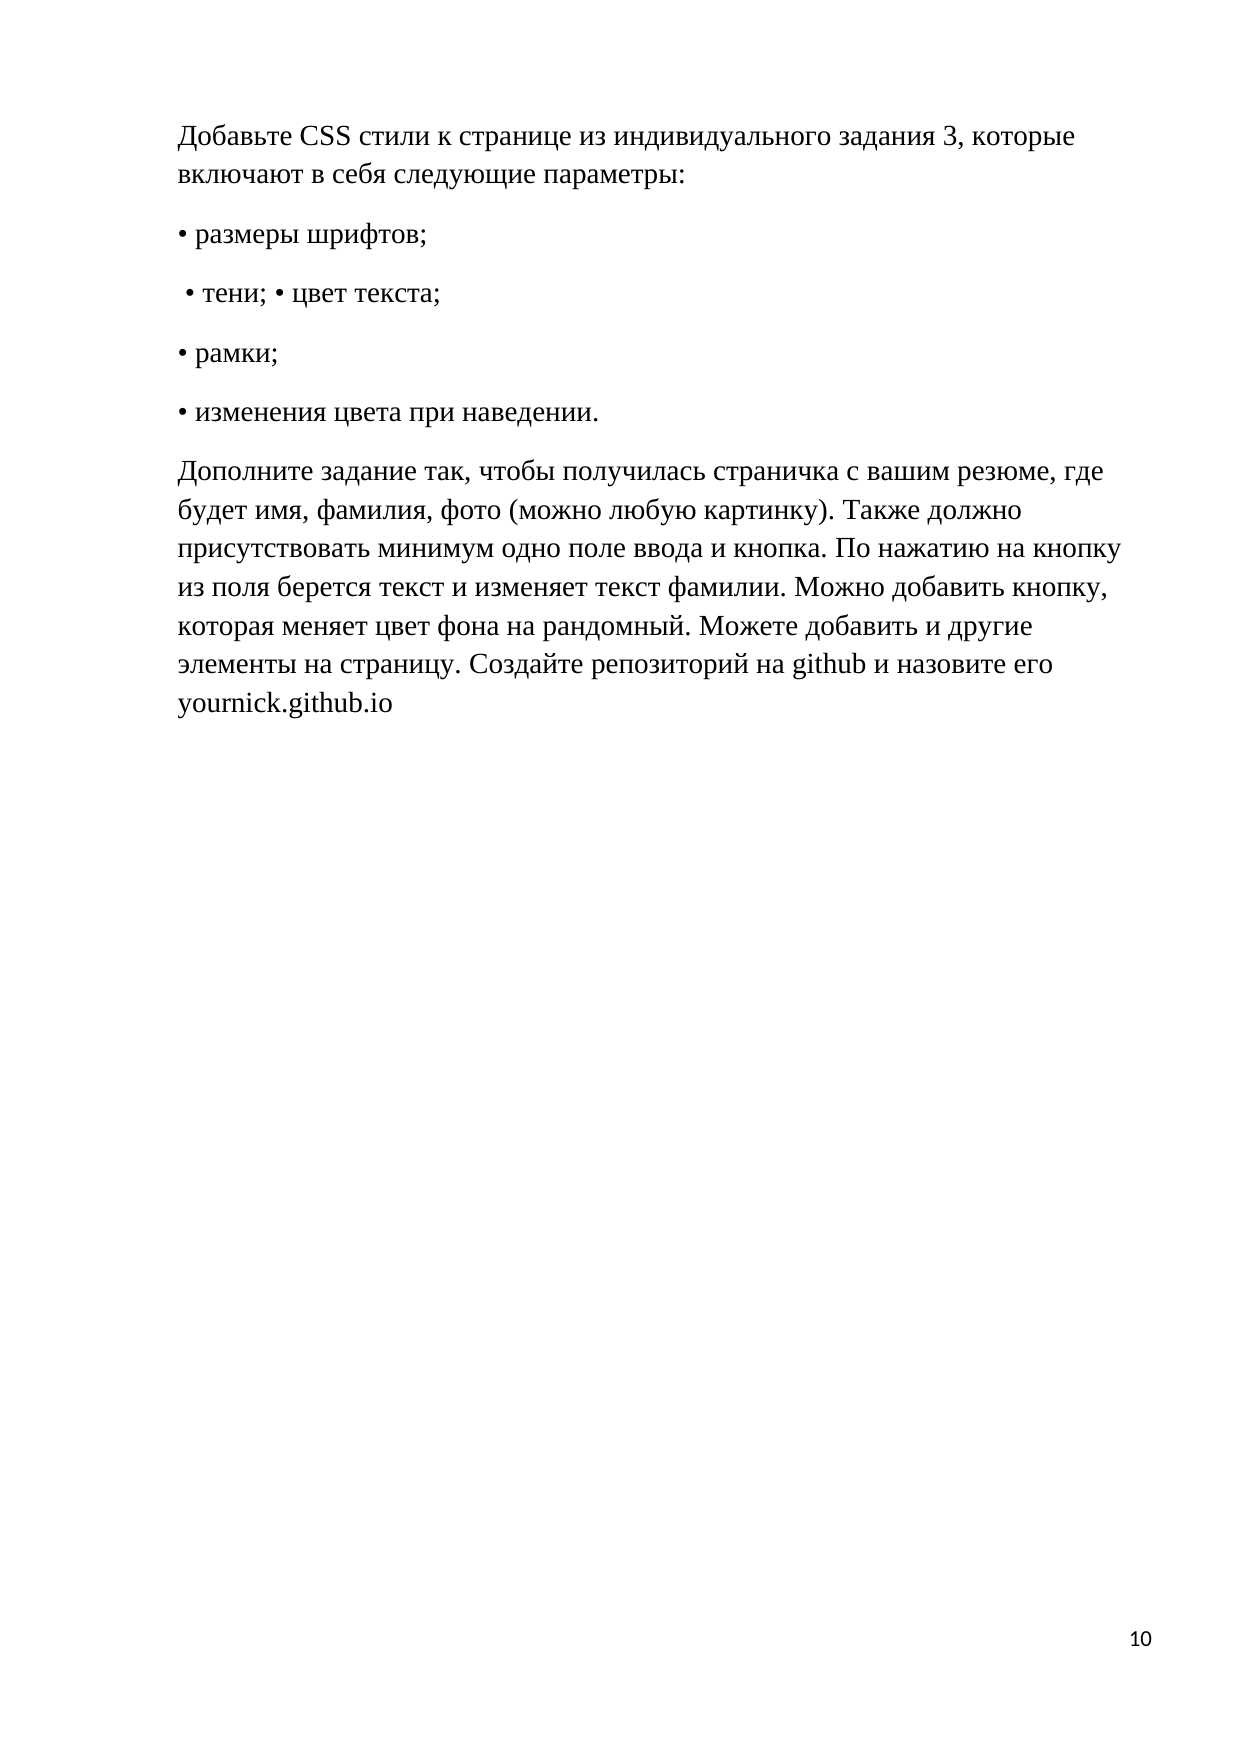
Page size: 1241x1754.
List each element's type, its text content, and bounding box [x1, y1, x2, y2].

text Дополните задание так, чтобы получилась страничка с вашим резюме, где будет имя, фамилия, фото (можно любую картинку). Также должно присутствовать минимум одно поле ввода и кнопка. По нажатию на кнопку из поля берется текст и изменяет текст фамилии. Можно добавить кнопку, которая меняет цвет фона на рандомный. Можете добавить и другие элементы на страницу. Создайте репозиторий на github и назовите его yournick.github.io [177, 453, 1152, 718]
text • рамки; [177, 335, 1152, 368]
text • изменения цвета при наведении. [177, 394, 1152, 428]
text Добавьте CSS стили к странице из индивидуального задания 3, которые включают в себя следующие параметры: [177, 118, 1152, 190]
text • тени; • цвет текста; [177, 275, 1152, 309]
text • размеры шрифтов; [177, 216, 1152, 249]
